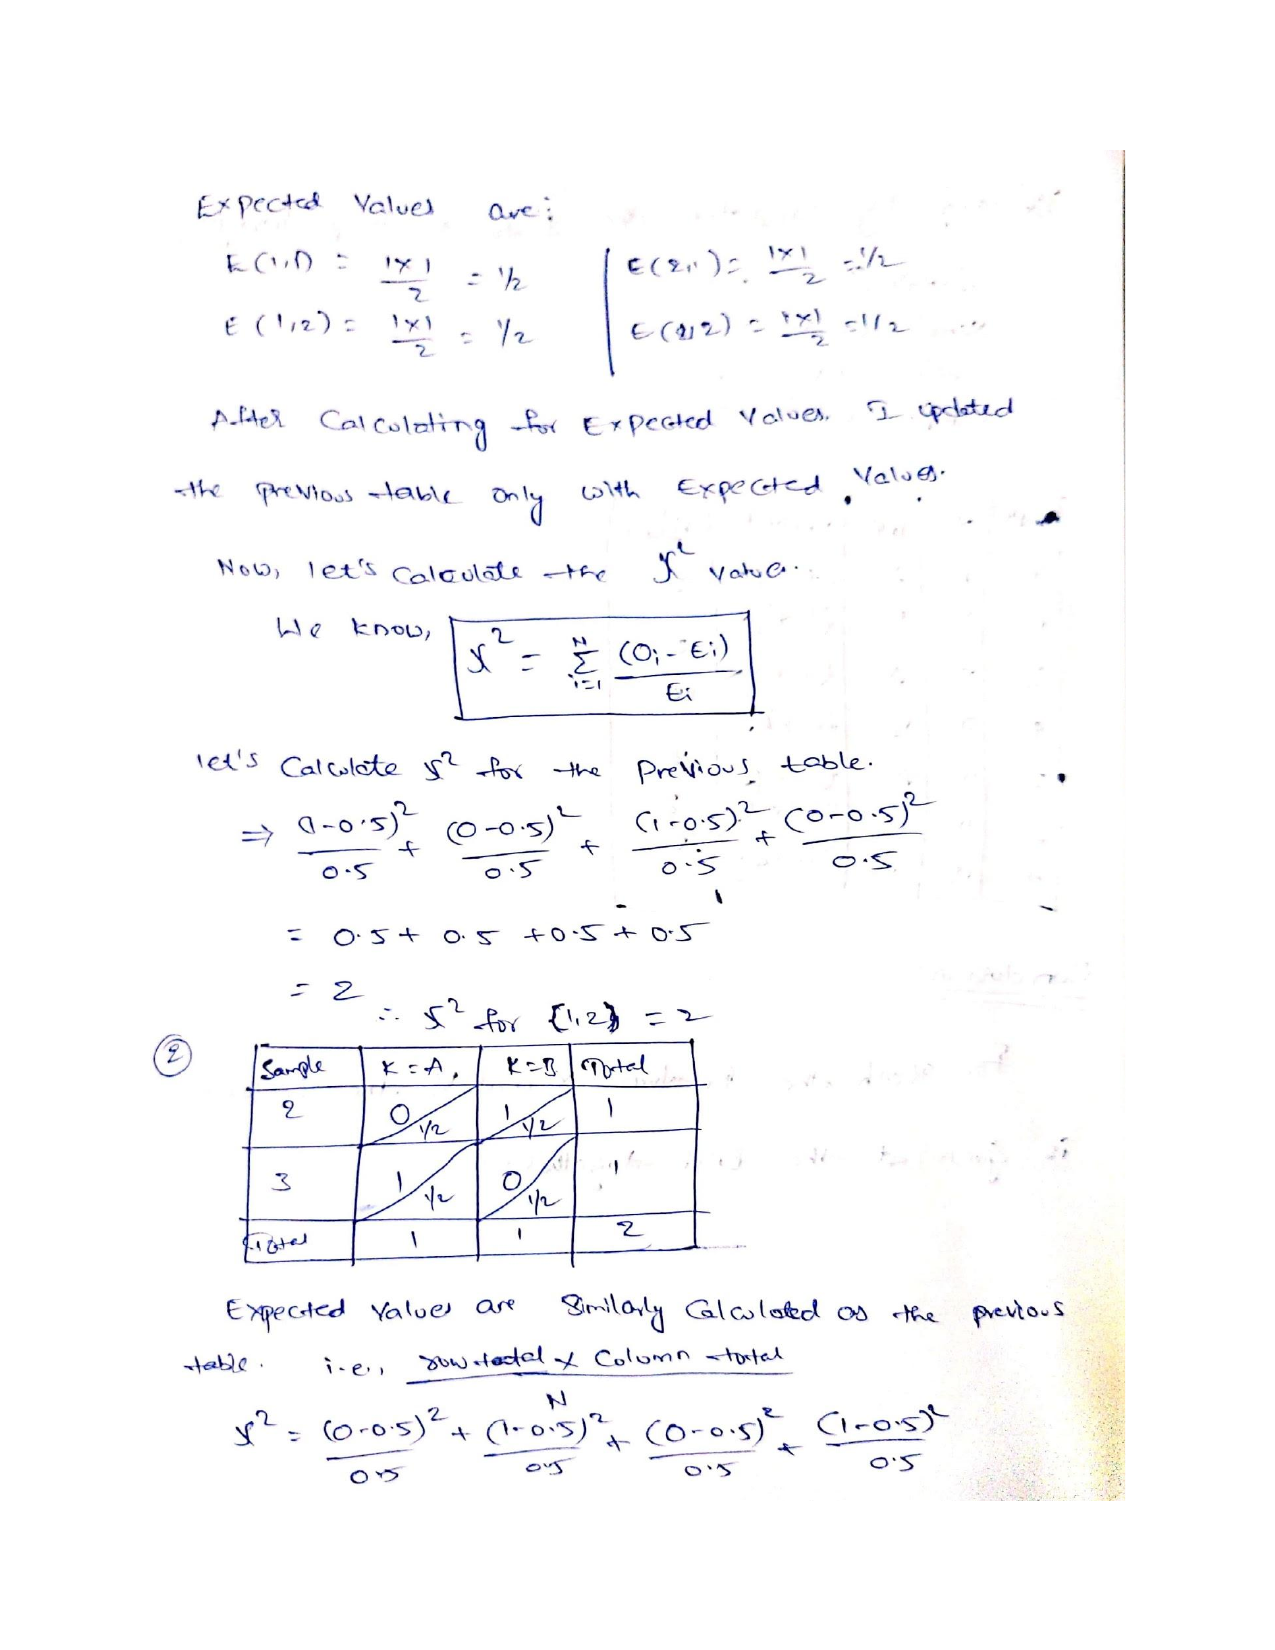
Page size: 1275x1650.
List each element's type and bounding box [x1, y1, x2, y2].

picture [150, 150, 1125, 1501]
